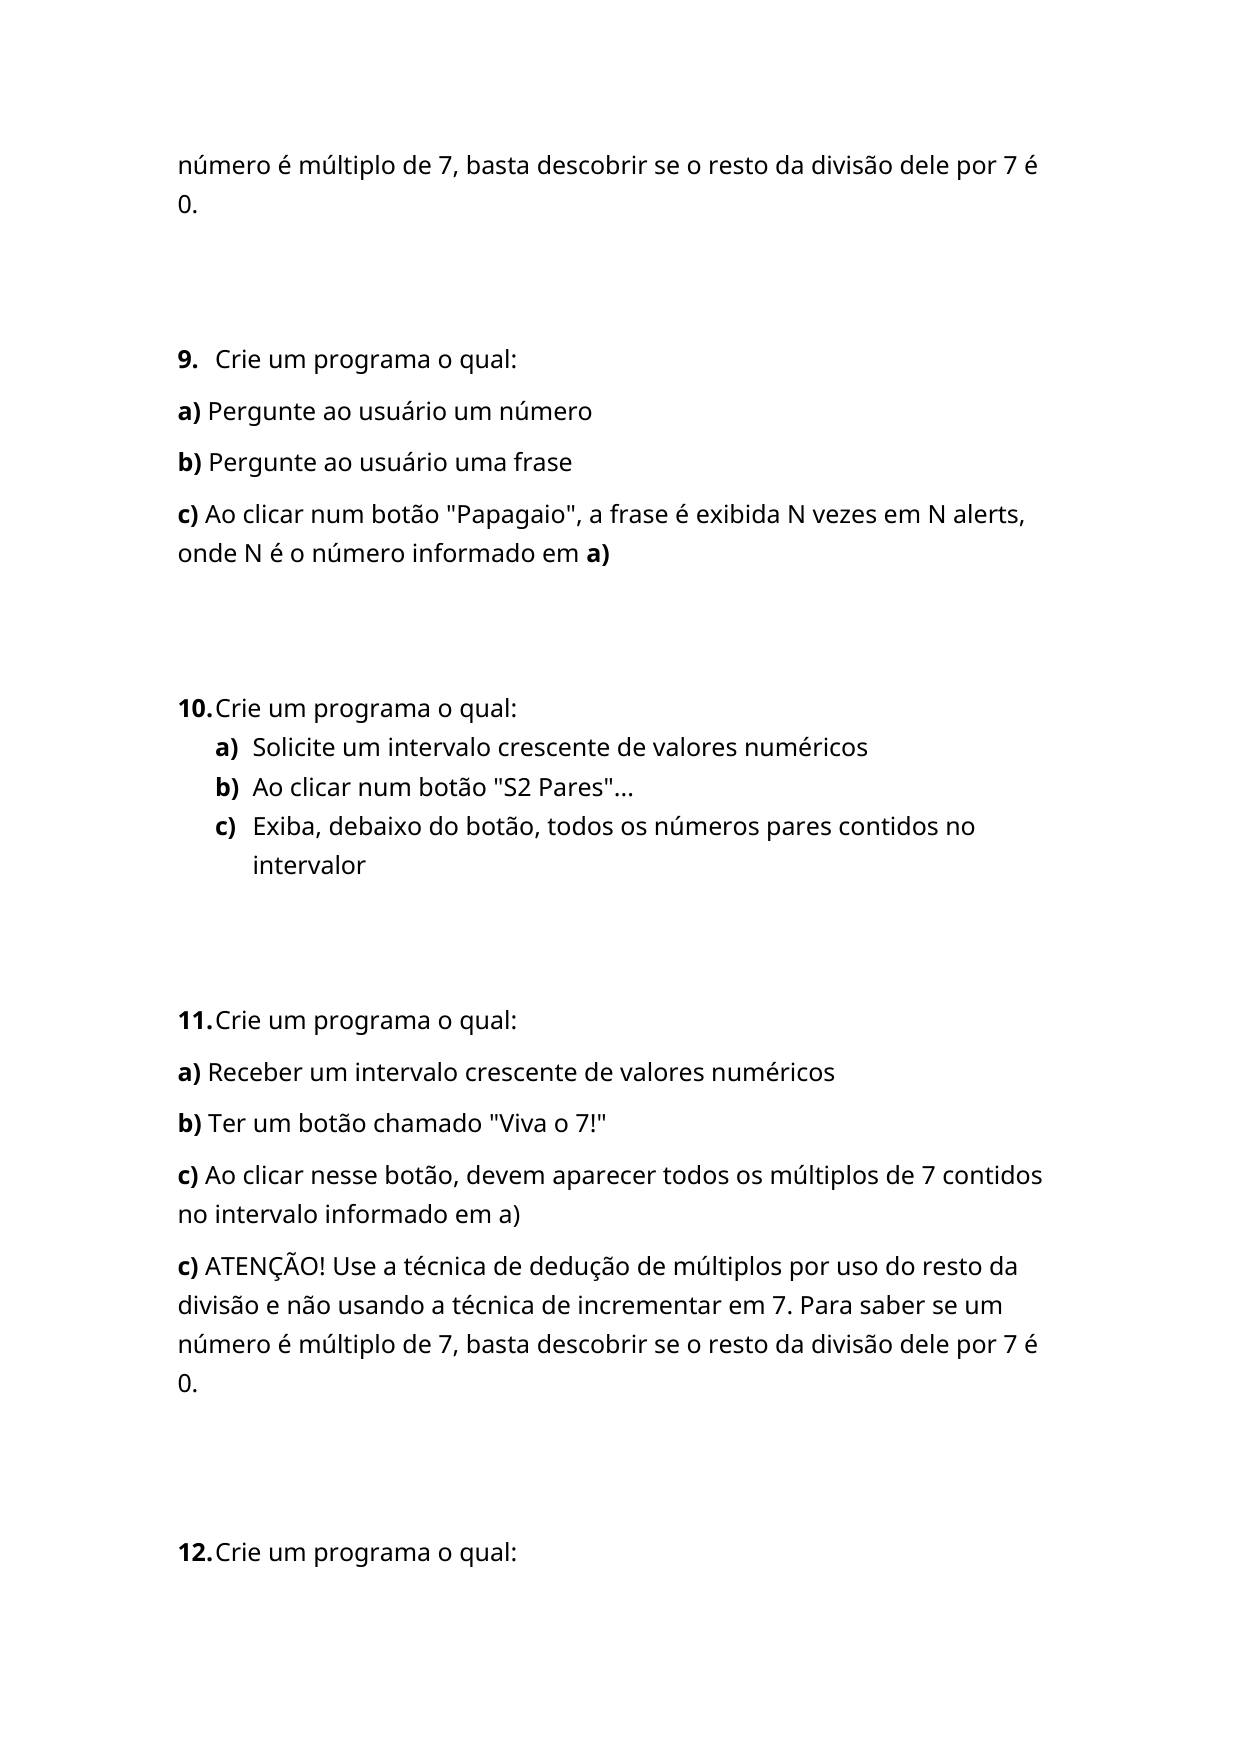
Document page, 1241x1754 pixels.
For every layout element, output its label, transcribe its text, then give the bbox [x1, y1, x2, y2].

list Ao clicar num botão "S2 Pares"... [215, 769, 1063, 803]
list Crie um programa o qual: [177, 691, 1063, 725]
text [177, 148, 1063, 221]
list Solicite um intervalo crescente de valores numéricos [215, 730, 1063, 764]
list Exiba, debaixo do botão, todos os números pares contidos no intervalor [215, 808, 1063, 882]
text b) Pergunte ao usuário uma frase [177, 445, 1063, 479]
list Crie um programa o qual: [177, 1535, 1063, 1569]
text c) Ao clicar num botão "Papagaio", a frase é exibida N vezes em N alerts, onde N é o número informado em a) [177, 497, 1063, 570]
text a) Pergunte ao usuário um número [177, 393, 1063, 427]
text b) Ter um botão chamado "Viva o 7!" [177, 1106, 1063, 1140]
text c) Ao clicar nesse botão, devem aparecer todos os múltiplos de 7 contidos no intervalo informado em a) [177, 1158, 1063, 1231]
list Crie um programa o qual: [177, 1003, 1063, 1037]
text a) Receber um intervalo crescente de valores numéricos [177, 1054, 1063, 1088]
list Crie um programa o qual: [177, 342, 1063, 376]
